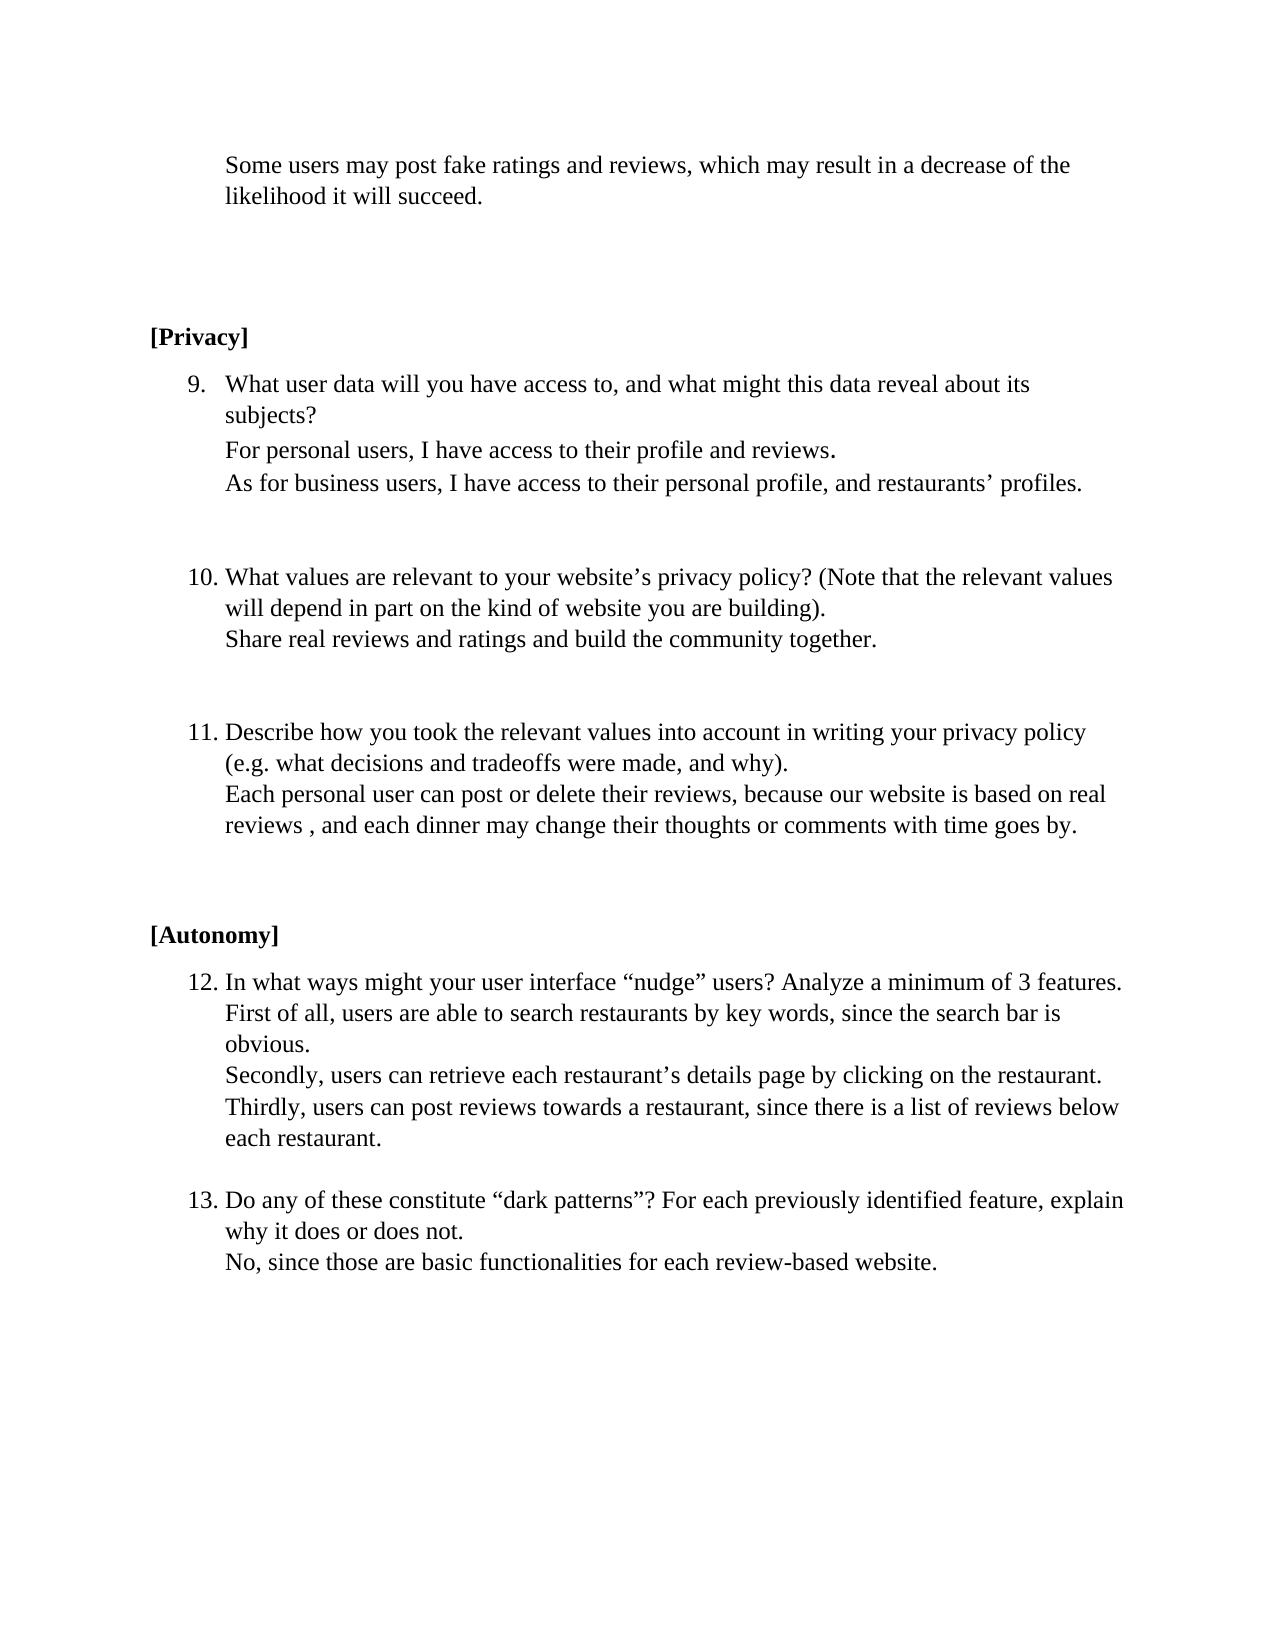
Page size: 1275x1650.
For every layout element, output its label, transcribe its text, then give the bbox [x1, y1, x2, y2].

list What values are relevant to your website’s privacy policy? (Note that the relevant values will depend in part on the kind of website you are building). [187, 562, 1125, 621]
list Describe how you took the relevant values into account in writing your privacy policy (e.g. what decisions and tradeoffs were made, and why). [187, 717, 1125, 777]
list Some users may post fake ratings and reviews, which may result in a decrease of the likelihood it will succeed. [225, 150, 1125, 210]
list Do any of these constitute “dark patterns”? For each previously identified feature, explain why it does or does not. [187, 1185, 1125, 1244]
list As for business users, I have access to their personal profile, and restaurants’ profiles. [225, 468, 1125, 497]
list No, since those are basic functionalities for each review-based website. [225, 1247, 1125, 1276]
text [Autonomy] [150, 920, 1125, 948]
list For personal users, I have access to their profile and reviews. [225, 432, 1125, 466]
list Each personal user can post or delete their reviews, because our website is based on real reviews , and each dinner may change their thoughts or comments with time goes by. [225, 779, 1125, 839]
text [Privacy] [150, 322, 1125, 351]
list Secondly, users can retrieve each restaurant’s details page by clicking on the restaurant. [225, 1061, 1125, 1089]
list First of all, users are able to search restaurants by key words, since the search bar is obvious. [225, 998, 1125, 1058]
list In what ways might your user interface “nudge” users? Analyze a minimum of 3 features. [187, 967, 1125, 996]
list Share real reviews and ratings and build the community together. [225, 624, 1125, 652]
list Thirdly, users can post reviews towards a restaurant, since there is a list of reviews below each restaurant. [225, 1092, 1125, 1151]
list What user data will you have access to, and what might this data reveal about its subjects? [187, 369, 1125, 429]
